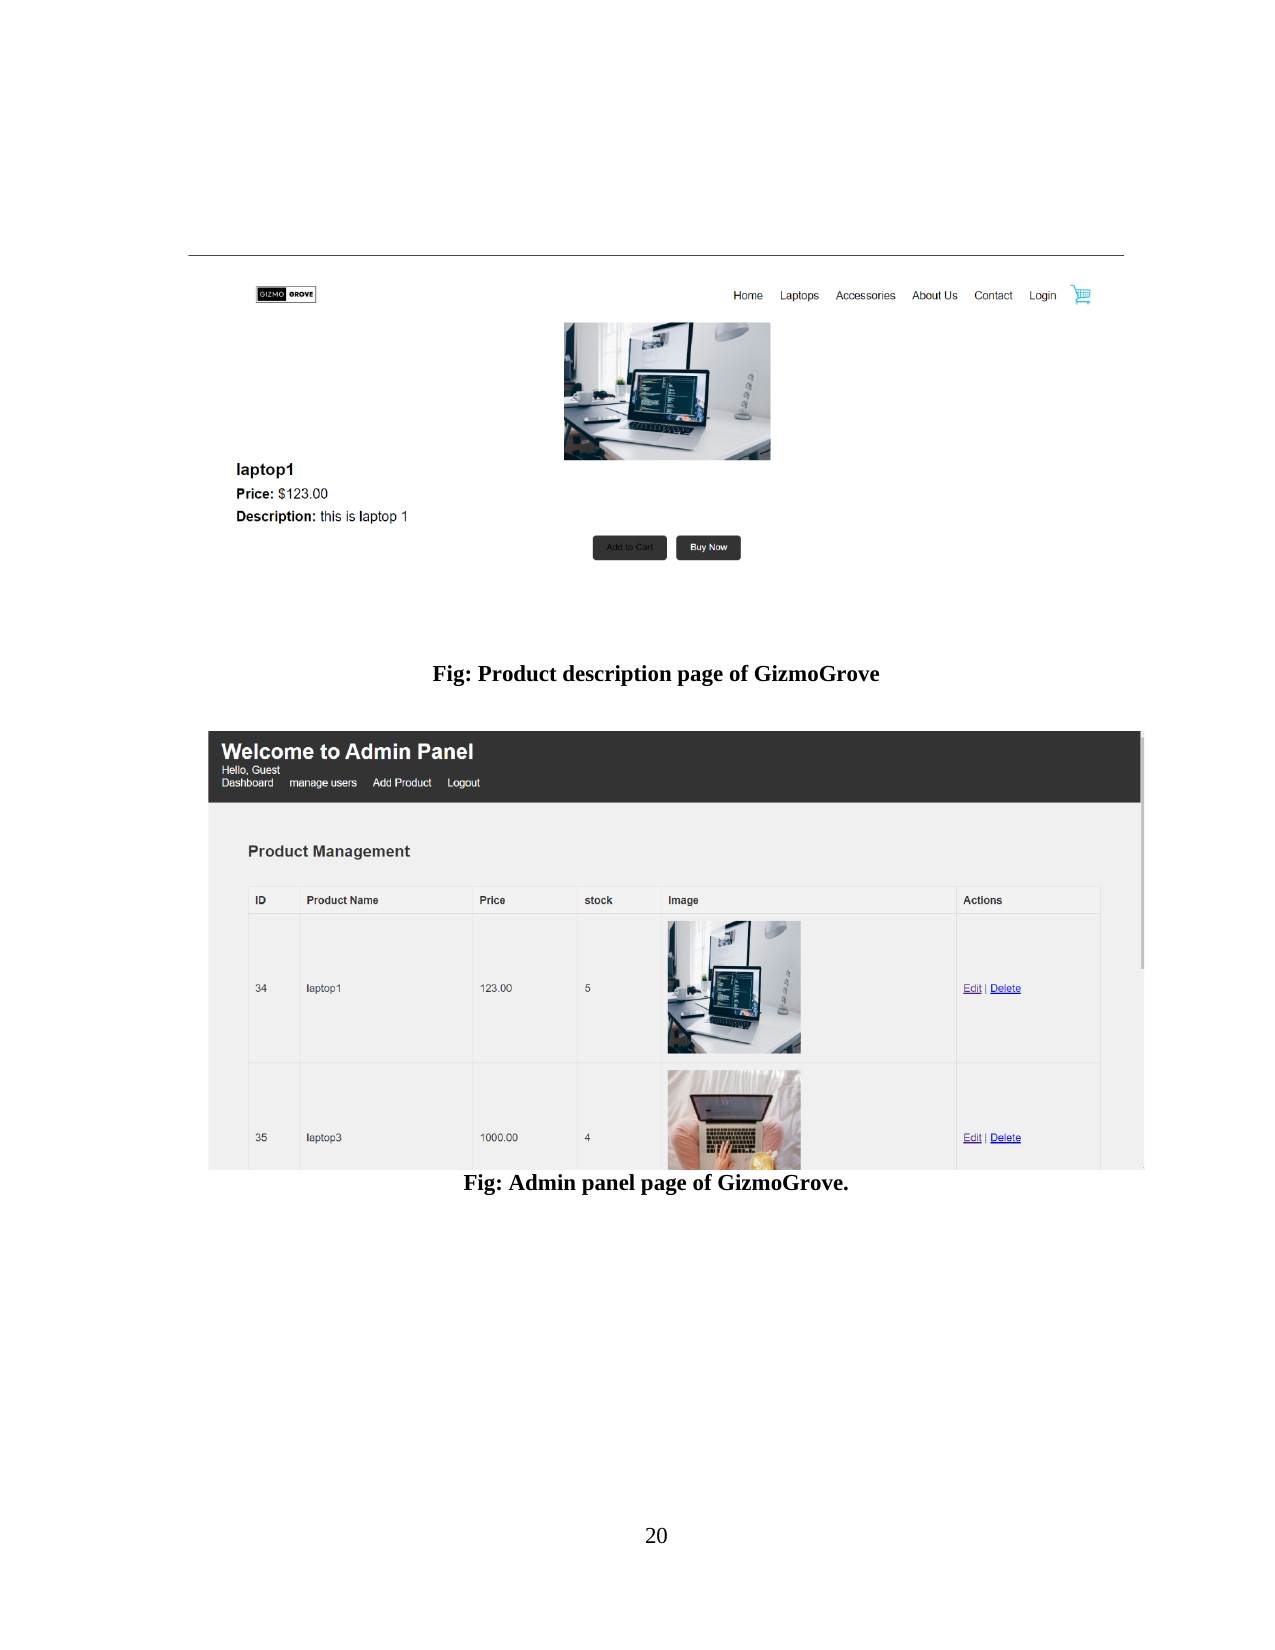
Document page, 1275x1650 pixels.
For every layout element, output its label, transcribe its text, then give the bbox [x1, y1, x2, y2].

picture [188, 255, 1125, 634]
picture [208, 731, 1145, 1170]
text Fig: Product description page of GizmoGrove [187, 660, 1125, 686]
